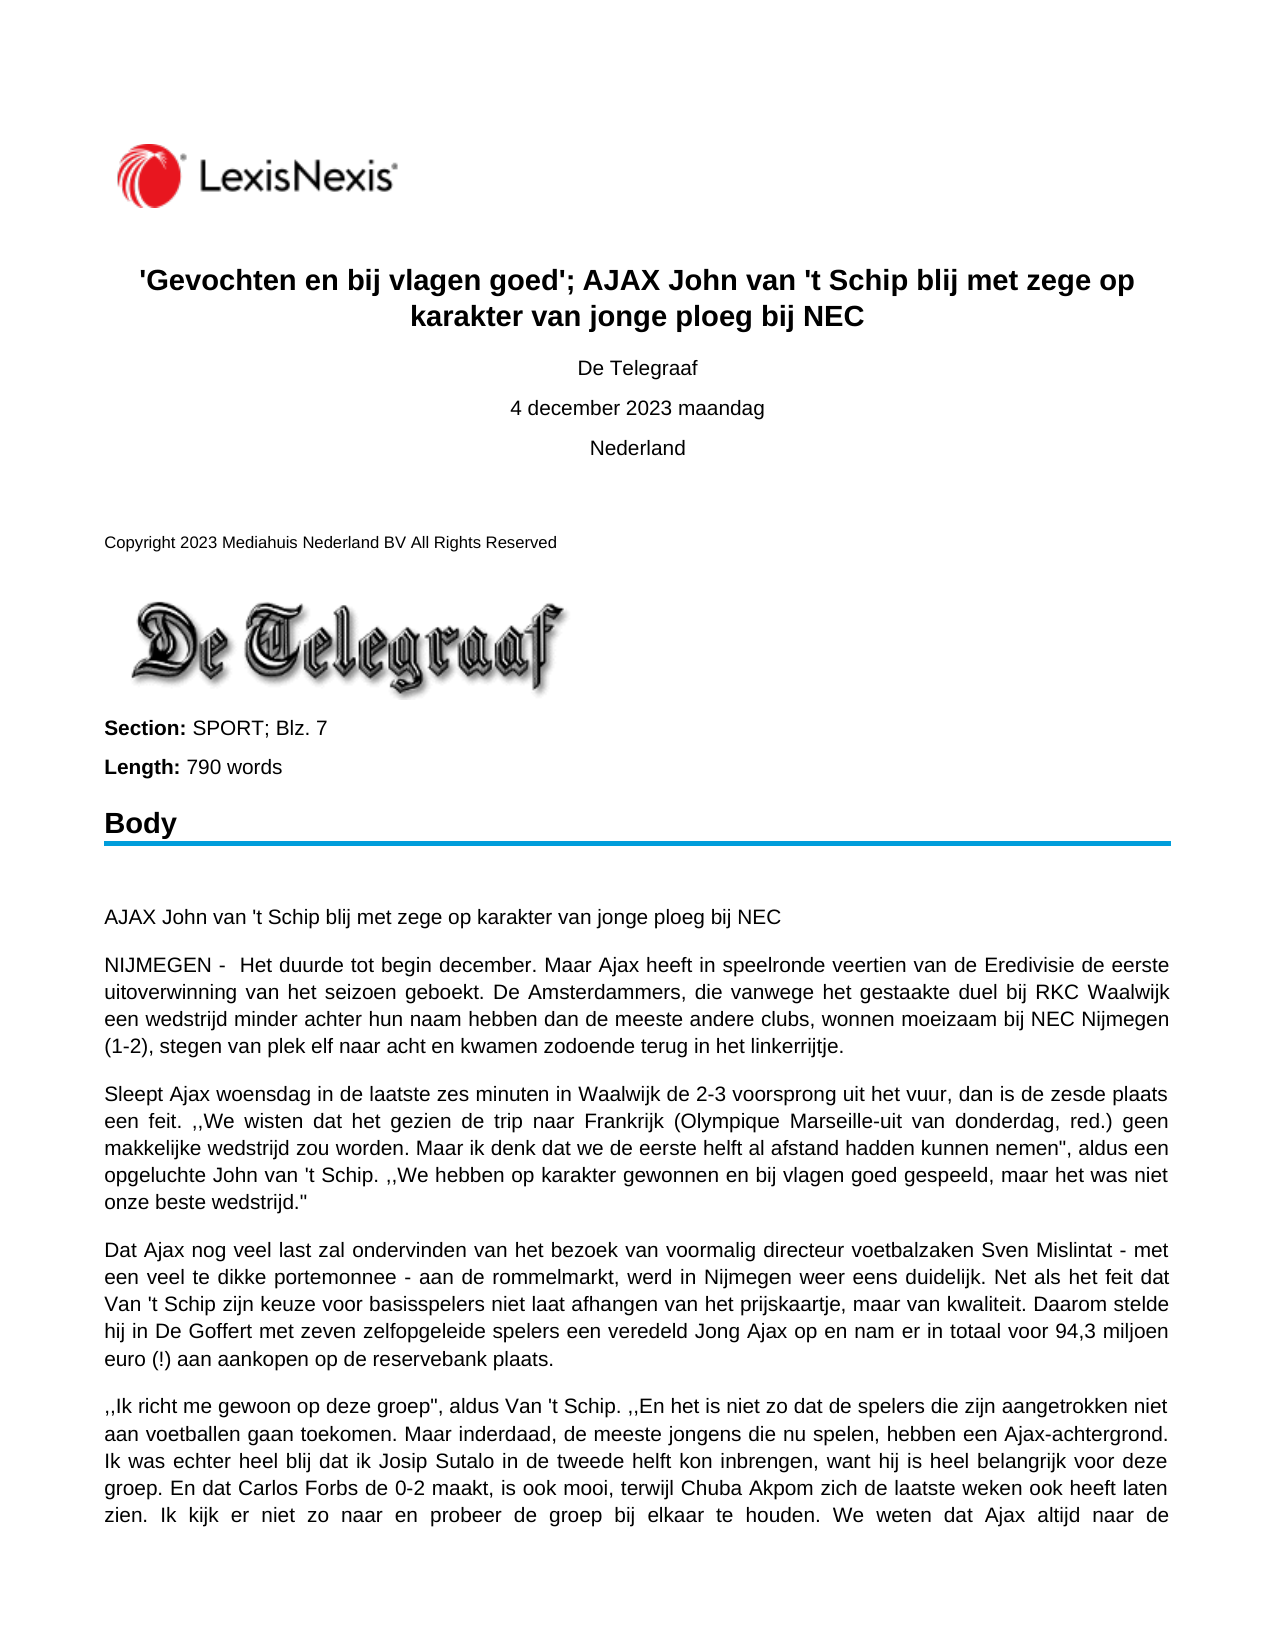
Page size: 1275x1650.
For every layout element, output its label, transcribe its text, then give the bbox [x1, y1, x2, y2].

text Nederland [104, 432, 1171, 459]
picture [104, 144, 412, 208]
text Sleept Ajax woensdag in de laatste zes minuten in Waalwijk de 2-3 voorsprong uit het vuur, dan is de zesde plaats een feit. ,,We wisten dat het gezien de trip naar Frankrijk (Olympique Marseille-uit van donderdag, red.) geen makkelijke wedstrijd zou worden. Maar ik denk dat we de eerste helft al afstand hadden kunnen nemen", aldus een opgeluchte John van 't Schip. ,,We hebben op karakter gewonnen en bij vlagen goed gespeeld, maar het was niet onze beste wedstrijd." [104, 1079, 1171, 1214]
text AJAX John van 't Schip blij met zege op karakter van jonge ploeg bij NEC [104, 902, 1171, 929]
text De Telegraaf [104, 353, 1171, 380]
text Body [104, 804, 1171, 839]
text Section: SPORT; Blz. 7 [104, 712, 1171, 739]
text Dat Ajax nog veel last zal ondervinden van het bezoek van voormalig directeur voetbalzaken Sven Mislintat - met een veel te dikke portemonnee - aan de rommelmarkt, werd in Nijmegen weer eens duidelijk. Net als het feit dat Van 't Schip zijn keuze voor basisspelers niet laat afhangen van het prijskaartje, maar van kwaliteit. Daarom stelde hij in De Goffert met zeven zelfopgeleide spelers een veredeld Jong Ajax op en nam er in totaal voor 94,3 miljoen euro (!) aan aankopen op de reservebank plaats. [104, 1235, 1171, 1370]
subtitle 'Gevochten en bij vlagen goed'; AJAX John van 't Schip blij met zege op karakter van jonge ploeg bij NEC [104, 261, 1171, 332]
text Copyright 2023 Mediahuis Nederland BV All Rights Reserved [104, 501, 1171, 552]
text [104, 1391, 1171, 1527]
text 4 december 2023 maandag [104, 393, 1171, 420]
text Length: 790 words [104, 752, 1171, 779]
text NIJMEGEN - Het duurde tot begin december. Maar Ajax heeft in speelronde veertien van de Eredivisie de eerste uitoverwinning van het seizoen geboekt. De Amsterdammers, die vanwege het gestaakte duel bij RKC Waalwijk een wedstrijd minder achter hun naam hebben dan de meeste andere clubs, wonnen moeizaam bij NEC Nijmegen (1-2), stegen van plek elf naar acht en kwamen zodoende terug in het linkerrijtje. [104, 949, 1171, 1058]
